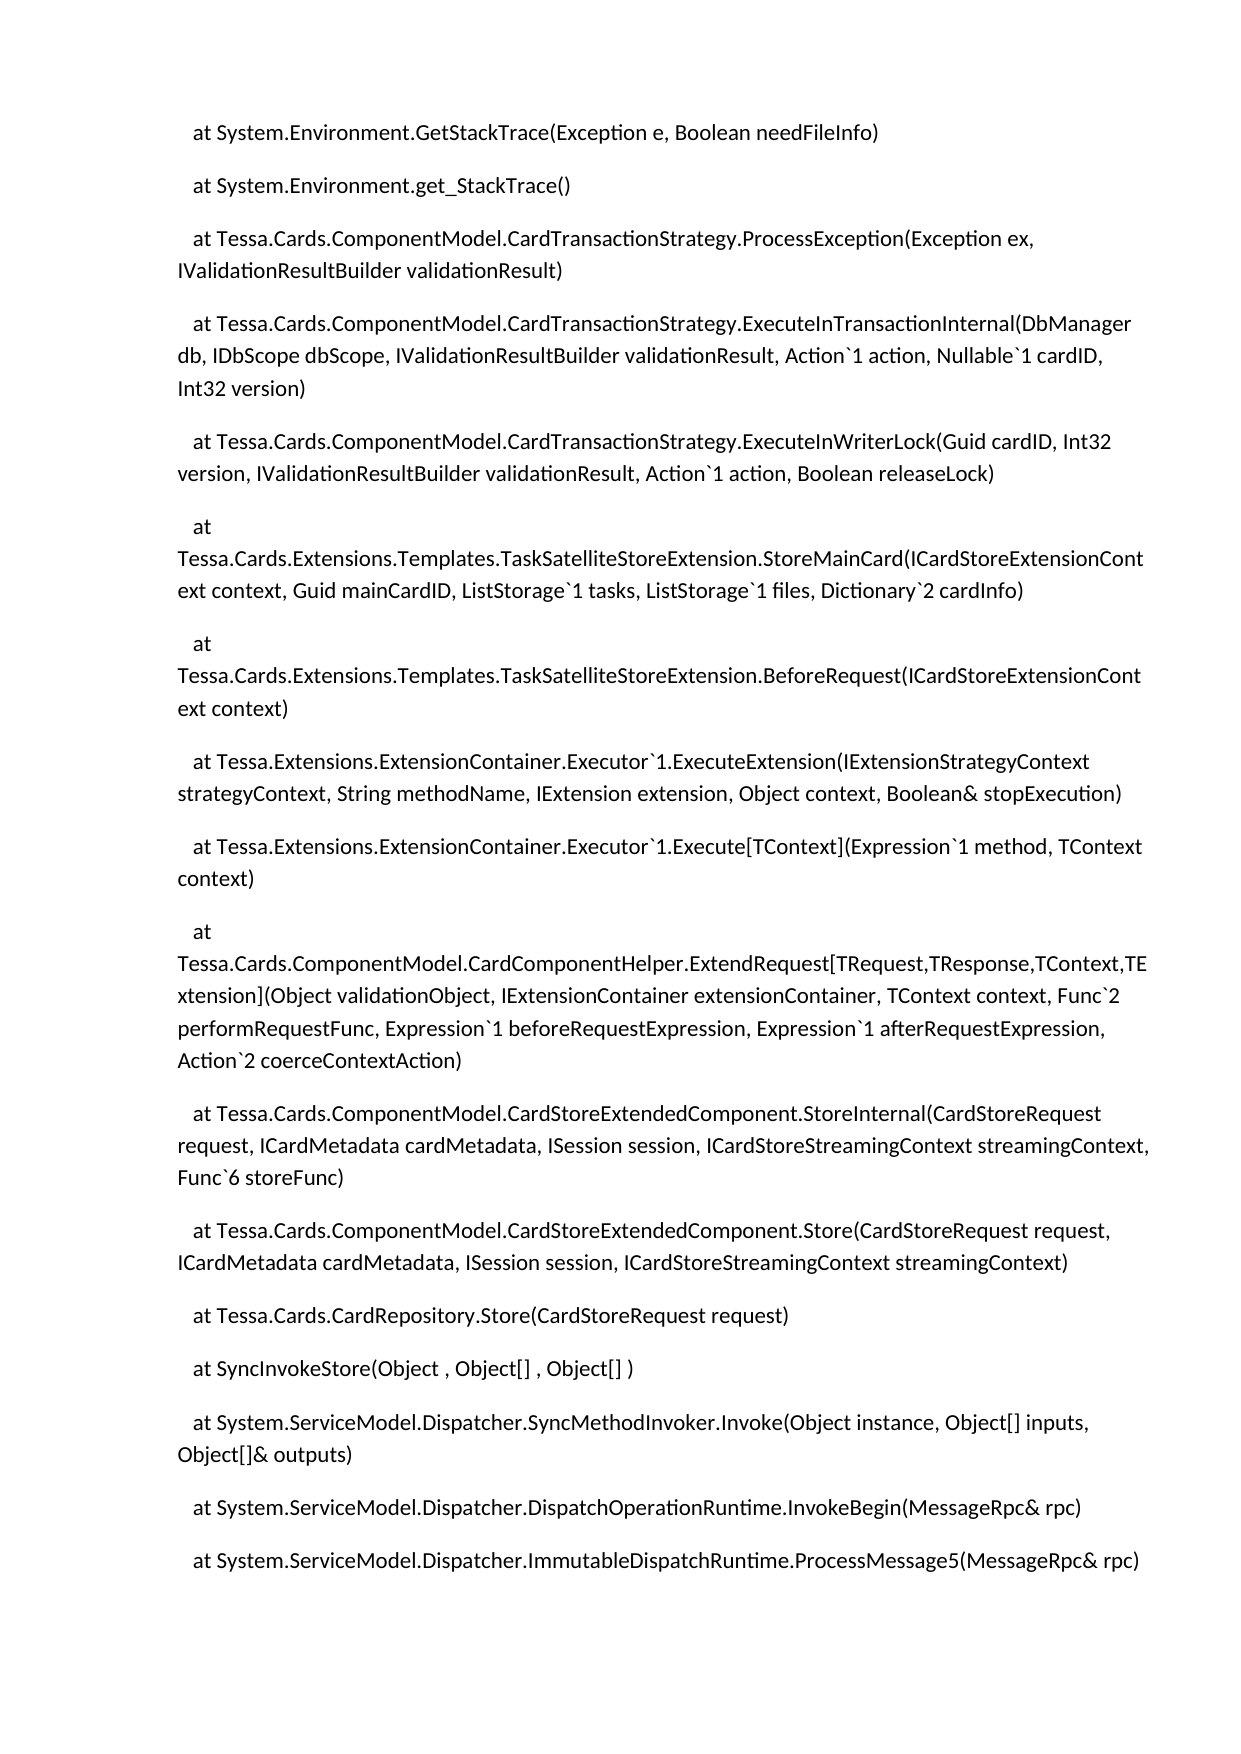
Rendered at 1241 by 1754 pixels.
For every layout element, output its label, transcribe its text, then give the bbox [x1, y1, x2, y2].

text at System.Environment.GetStackTrace(Exception e, Boolean needFileInfo) [177, 118, 1152, 146]
text at System.ServiceModel.Dispatcher.DispatchOperationRuntime.InvokeBegin(MessageRpc& rpc) [177, 1493, 1152, 1521]
text at Tessa.Extensions.ExtensionContainer.Executor`1.ExecuteExtension(IExtensionStrategyContext strategyContext, String methodName, IExtension extension, Object context, Boolean& stopExecution) [177, 747, 1152, 807]
text at Tessa.Cards.CardRepository.Store(CardStoreRequest request) [177, 1302, 1152, 1329]
text at SyncInvokeStore(Object , Object[] , Object[] ) [177, 1354, 1152, 1383]
text at Tessa.Cards.ComponentModel.CardTransactionStrategy.ExecuteInWriterLock(Guid cardID, Int32 version, IValidationResultBuilder validationResult, Action`1 action, Boolean releaseLock) [177, 427, 1152, 487]
text at System.ServiceModel.Dispatcher.SyncMethodInvoker.Invoke(Object instance, Object[] inputs, Object[]& outputs) [177, 1408, 1152, 1468]
text at System.Environment.get_StackTrace() [177, 171, 1152, 199]
text at System.ServiceModel.Dispatcher.ImmutableDispatchRuntime.ProcessMessage5(MessageRpc& rpc) [177, 1546, 1152, 1574]
text at Tessa.Cards.ComponentModel.CardTransactionStrategy.ProcessException(Exception ex, IValidationResultBuilder validationResult) [177, 224, 1152, 284]
text at Tessa.Cards.ComponentModel.CardComponentHelper.ExtendRequest[TRequest,TResponse,TContext,TExtension](Object validationObject, IExtensionContainer extensionContainer, TContext context, Func`2 performRequestFunc, Expression`1 beforeRequestExpression, Expression`1 afterRequestExpression, Action`2 coerceContextAction) [177, 917, 1152, 1074]
text at Tessa.Extensions.ExtensionContainer.Executor`1.Execute[TContext](Expression`1 method, TContext context) [177, 832, 1152, 892]
text at Tessa.Cards.ComponentModel.CardStoreExtendedComponent.Store(CardStoreRequest request, ICardMetadata cardMetadata, ISession session, ICardStoreStreamingContext streamingContext) [177, 1216, 1152, 1277]
text at Tessa.Cards.Extensions.Templates.TaskSatelliteStoreExtension.BeforeRequest(ICardStoreExtensionContext context) [177, 629, 1152, 722]
text at Tessa.Cards.Extensions.Templates.TaskSatelliteStoreExtension.StoreMainCard(ICardStoreExtensionContext context, Guid mainCardID, ListStorage`1 tasks, ListStorage`1 files, Dictionary`2 cardInfo) [177, 512, 1152, 604]
text at Tessa.Cards.ComponentModel.CardStoreExtendedComponent.StoreInternal(CardStoreRequest request, ICardMetadata cardMetadata, ISession session, ICardStoreStreamingContext streamingContext, Func`6 storeFunc) [177, 1099, 1152, 1191]
